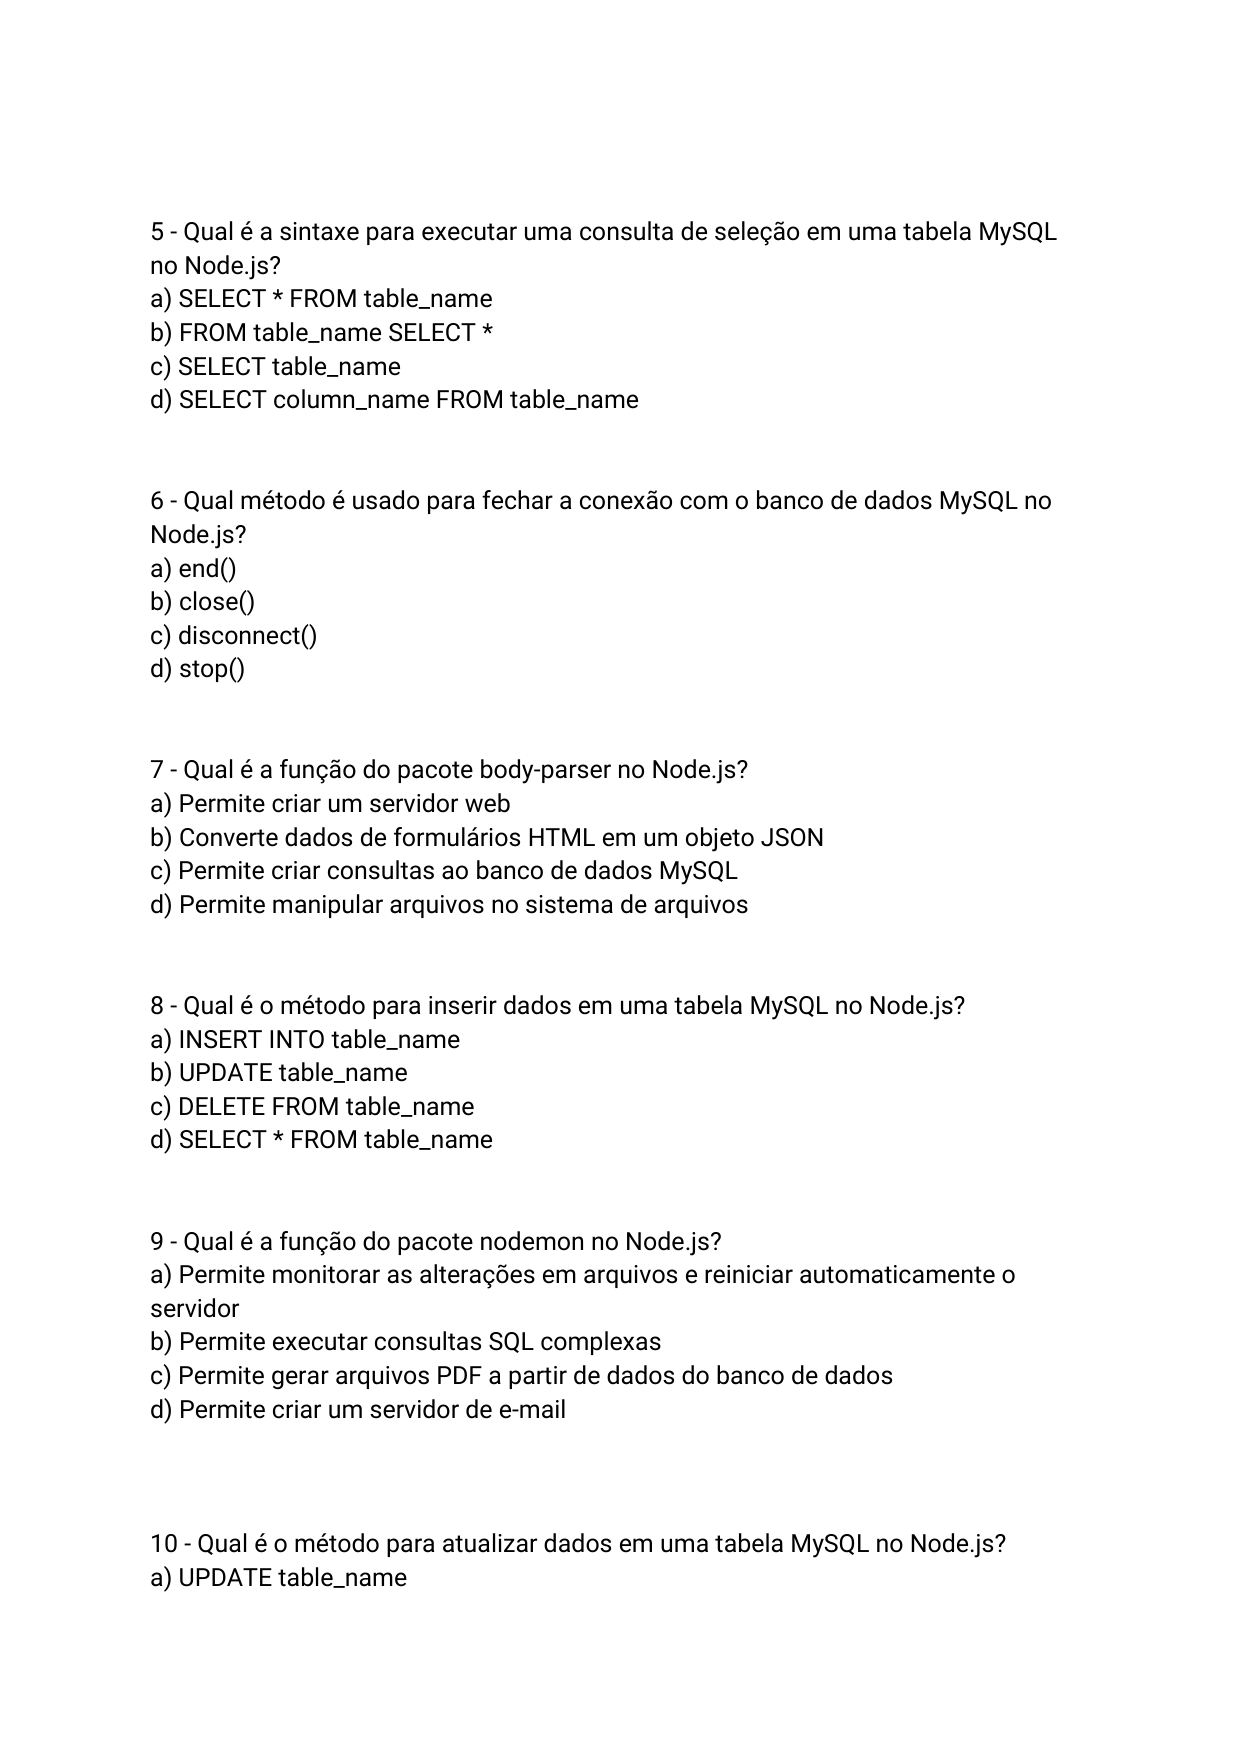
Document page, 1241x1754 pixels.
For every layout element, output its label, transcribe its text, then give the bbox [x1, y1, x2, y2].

text a) INSERT INTO table_name [150, 1025, 1090, 1054]
text a) end() [150, 554, 1090, 583]
text 5 - Qual é a sintaxe para executar uma consulta de seleção em uma tabela MySQL no Node.js? [150, 217, 1090, 280]
text b) FROM table_name SELECT * [150, 318, 1090, 347]
text 9 - Qual é a função do pacote nodemon no Node.js? [150, 1227, 1090, 1256]
text b) close() [150, 587, 1090, 617]
text a) Permite criar um servidor web [150, 789, 1090, 818]
text b) Converte dados de formulários HTML em um objeto JSON [150, 823, 1090, 852]
text 7 - Qual é a função do pacote body-parser no Node.js? [150, 756, 1090, 785]
text a) UPDATE table_name [150, 1563, 1090, 1592]
text a) SELECT * FROM table_name [150, 284, 1090, 314]
text c) Permite criar consultas ao banco de dados MySQL [150, 857, 1090, 886]
text c) DELETE FROM table_name [150, 1092, 1090, 1121]
text c) disconnect() [150, 621, 1090, 650]
text c) Permite gerar arquivos PDF a partir de dados do banco de dados [150, 1361, 1090, 1391]
text 10 - Qual é o método para atualizar dados em uma tabela MySQL no Node.js? [150, 1529, 1090, 1559]
text d) stop() [150, 655, 1090, 684]
text d) SELECT column_name FROM table_name [150, 386, 1090, 415]
text d) Permite manipular arquivos no sistema de arquivos [150, 890, 1090, 919]
text d) Permite criar um servidor de e-mail [150, 1395, 1090, 1424]
text c) SELECT table_name [150, 352, 1090, 381]
text b) Permite executar consultas SQL complexas [150, 1328, 1090, 1357]
text 6 - Qual método é usado para fechar a conexão com o banco de dados MySQL no Node.js? [150, 486, 1090, 549]
text b) UPDATE table_name [150, 1058, 1090, 1088]
text d) SELECT * FROM table_name [150, 1126, 1090, 1155]
text a) Permite monitorar as alterações em arquivos e reiniciar automaticamente o servidor [150, 1260, 1090, 1323]
text 8 - Qual é o método para inserir dados em uma tabela MySQL no Node.js? [150, 991, 1090, 1020]
